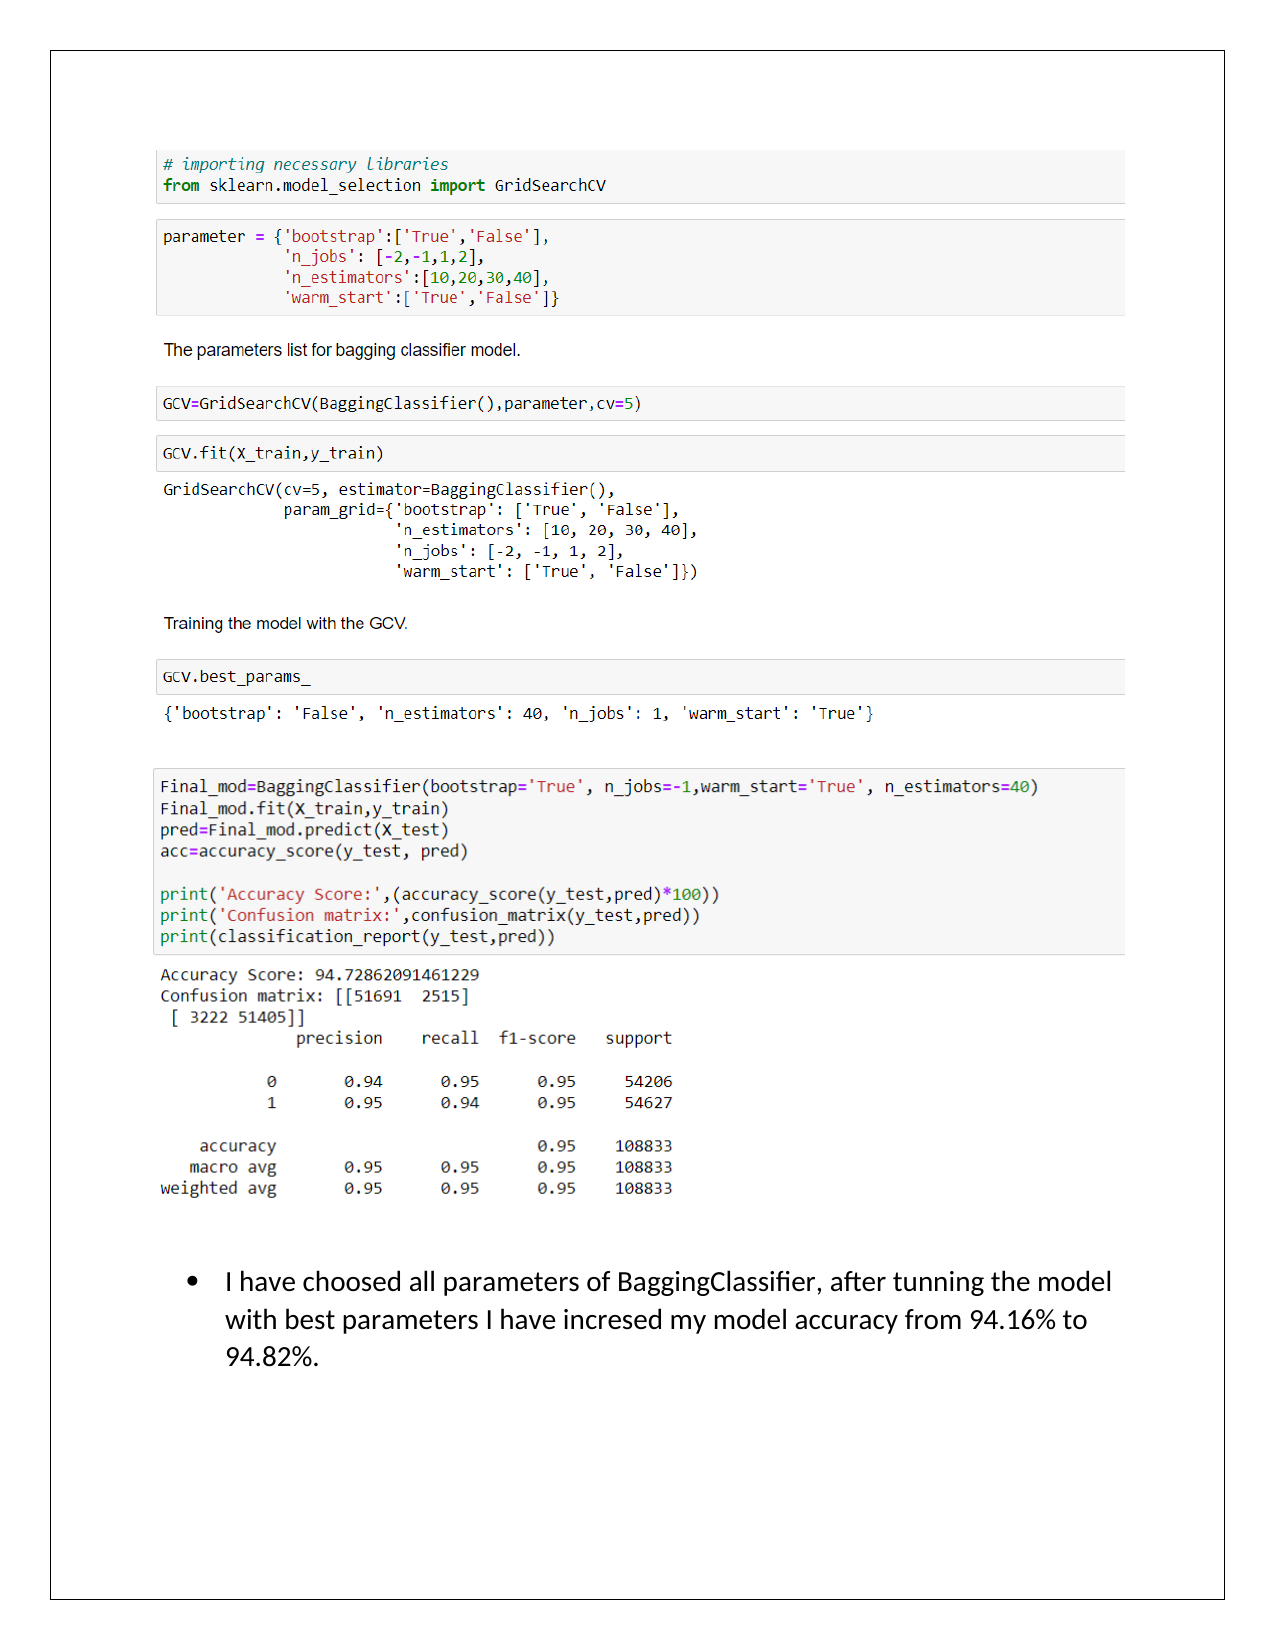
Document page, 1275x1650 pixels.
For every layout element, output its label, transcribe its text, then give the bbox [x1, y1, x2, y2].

picture [150, 150, 1125, 744]
list I have choosed all parameters of BaggingClassifier, after tunning the model with best parameters I have incresed my model accuracy from 94.16% to 94.82%. [187, 1263, 1125, 1374]
picture [150, 768, 1125, 1239]
